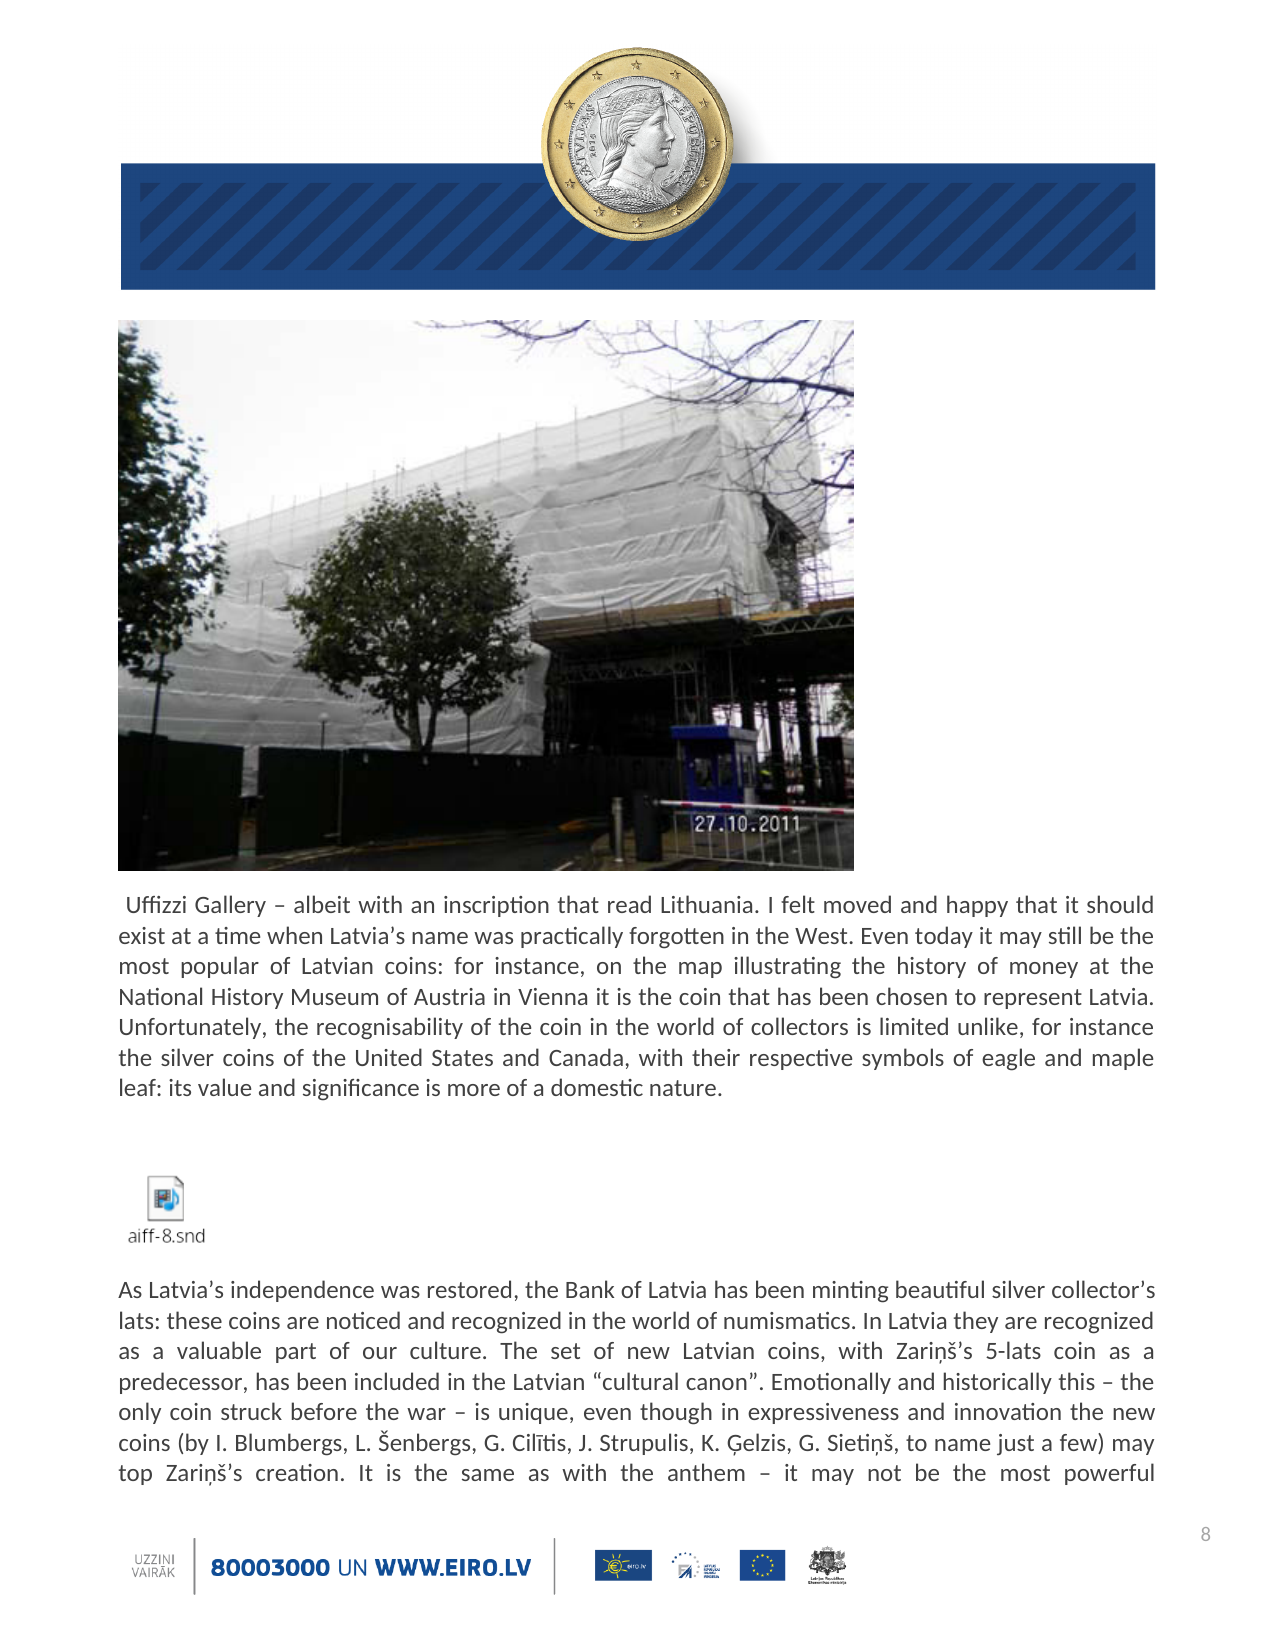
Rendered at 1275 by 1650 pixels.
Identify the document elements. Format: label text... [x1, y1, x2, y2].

picture [116, 1521, 1156, 1611]
picture [118, 320, 854, 871]
picture [118, 44, 1157, 291]
text Uffizzi Gallery – albeit with an inscription that read Lithuania. I felt moved and happy that it should exist at a time when Latvia’s name was practically forgotten in the West. Even today it may still be the most popular of Latvian coins: for instance, on the map illustrating the history of money at the National History Museum of Austria in Vienna it is the coin that has been chosen to represent Latvia. Unfortunately, the recognisability of the coin in the world of collectors is limited unlike, for instance the silver coins of the United States and Canada, with their respective symbols of eagle and maple leaf: its value and significance is more of a domestic nature. [118, 889, 1157, 1103]
